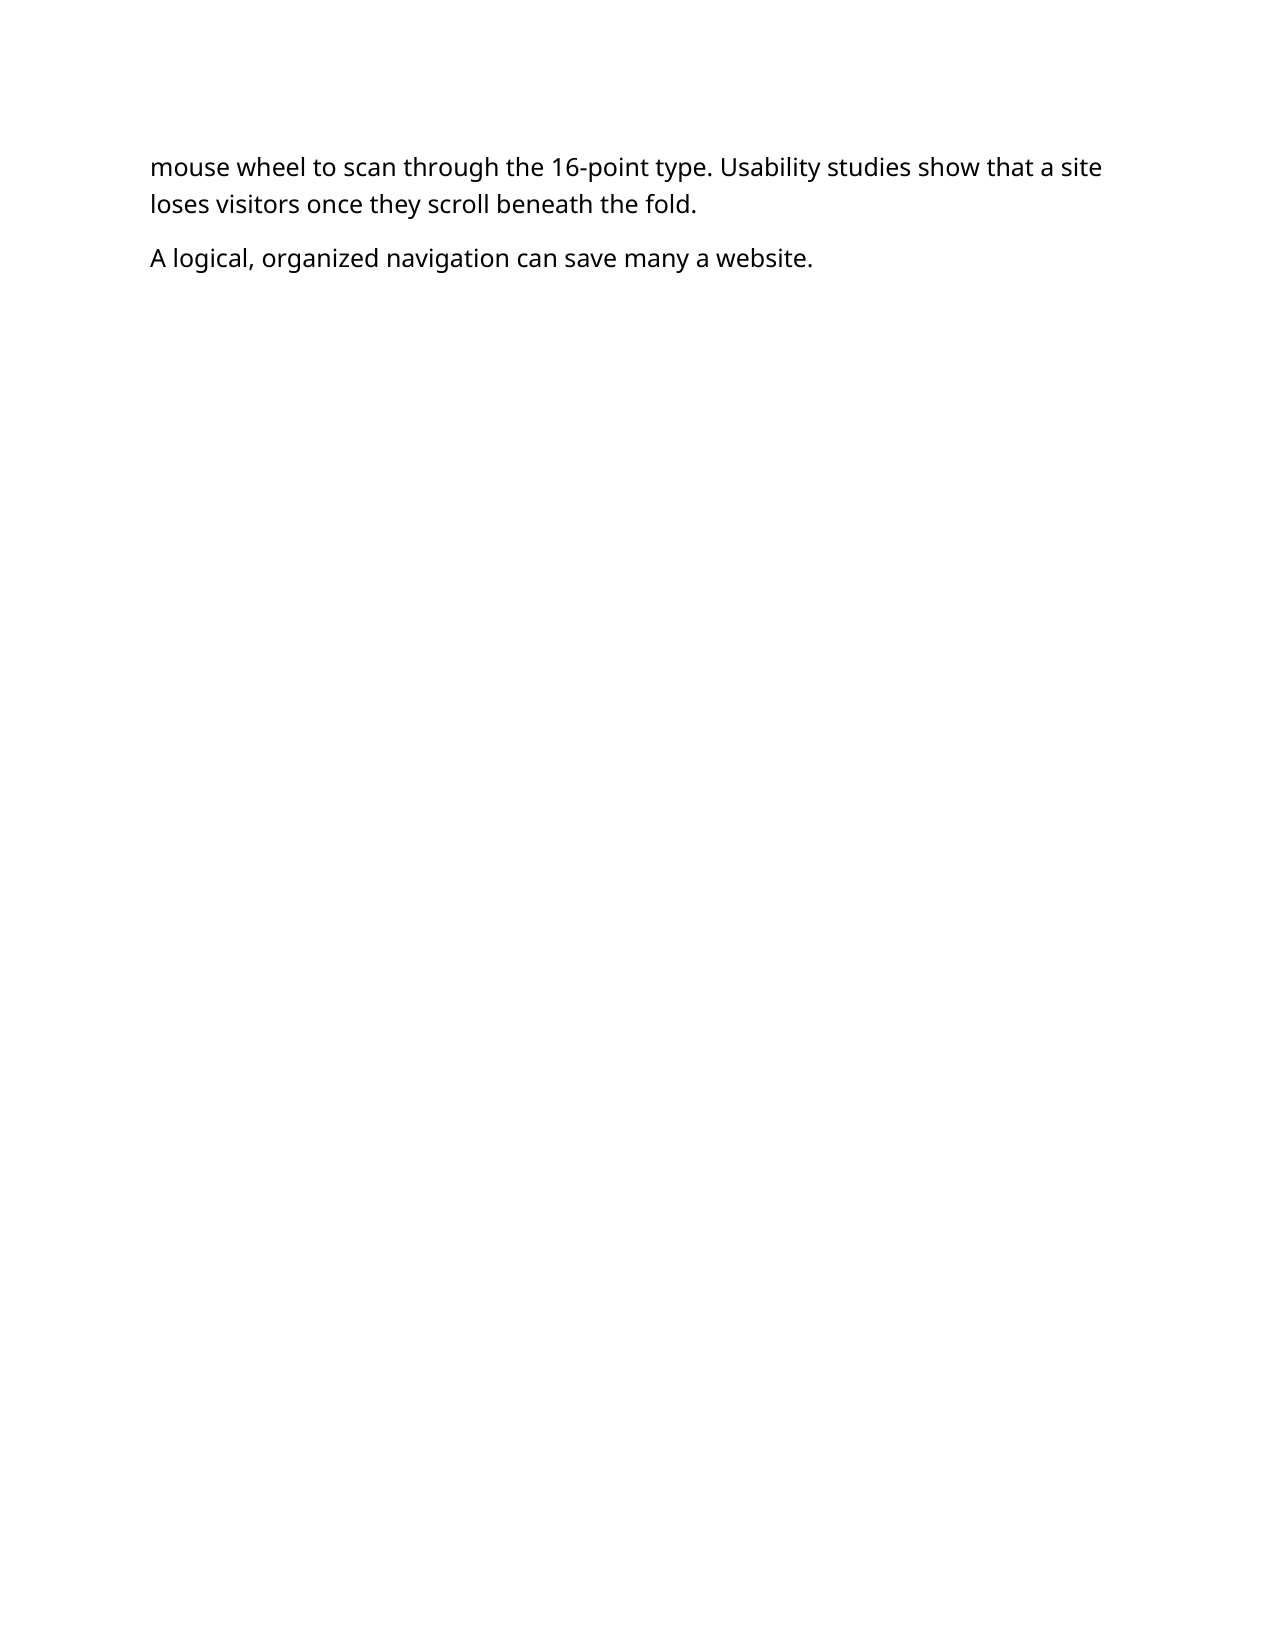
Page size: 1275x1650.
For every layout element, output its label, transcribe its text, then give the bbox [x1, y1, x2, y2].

text A logical, organized navigation can save many a website. [150, 240, 1125, 274]
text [150, 150, 1125, 221]
